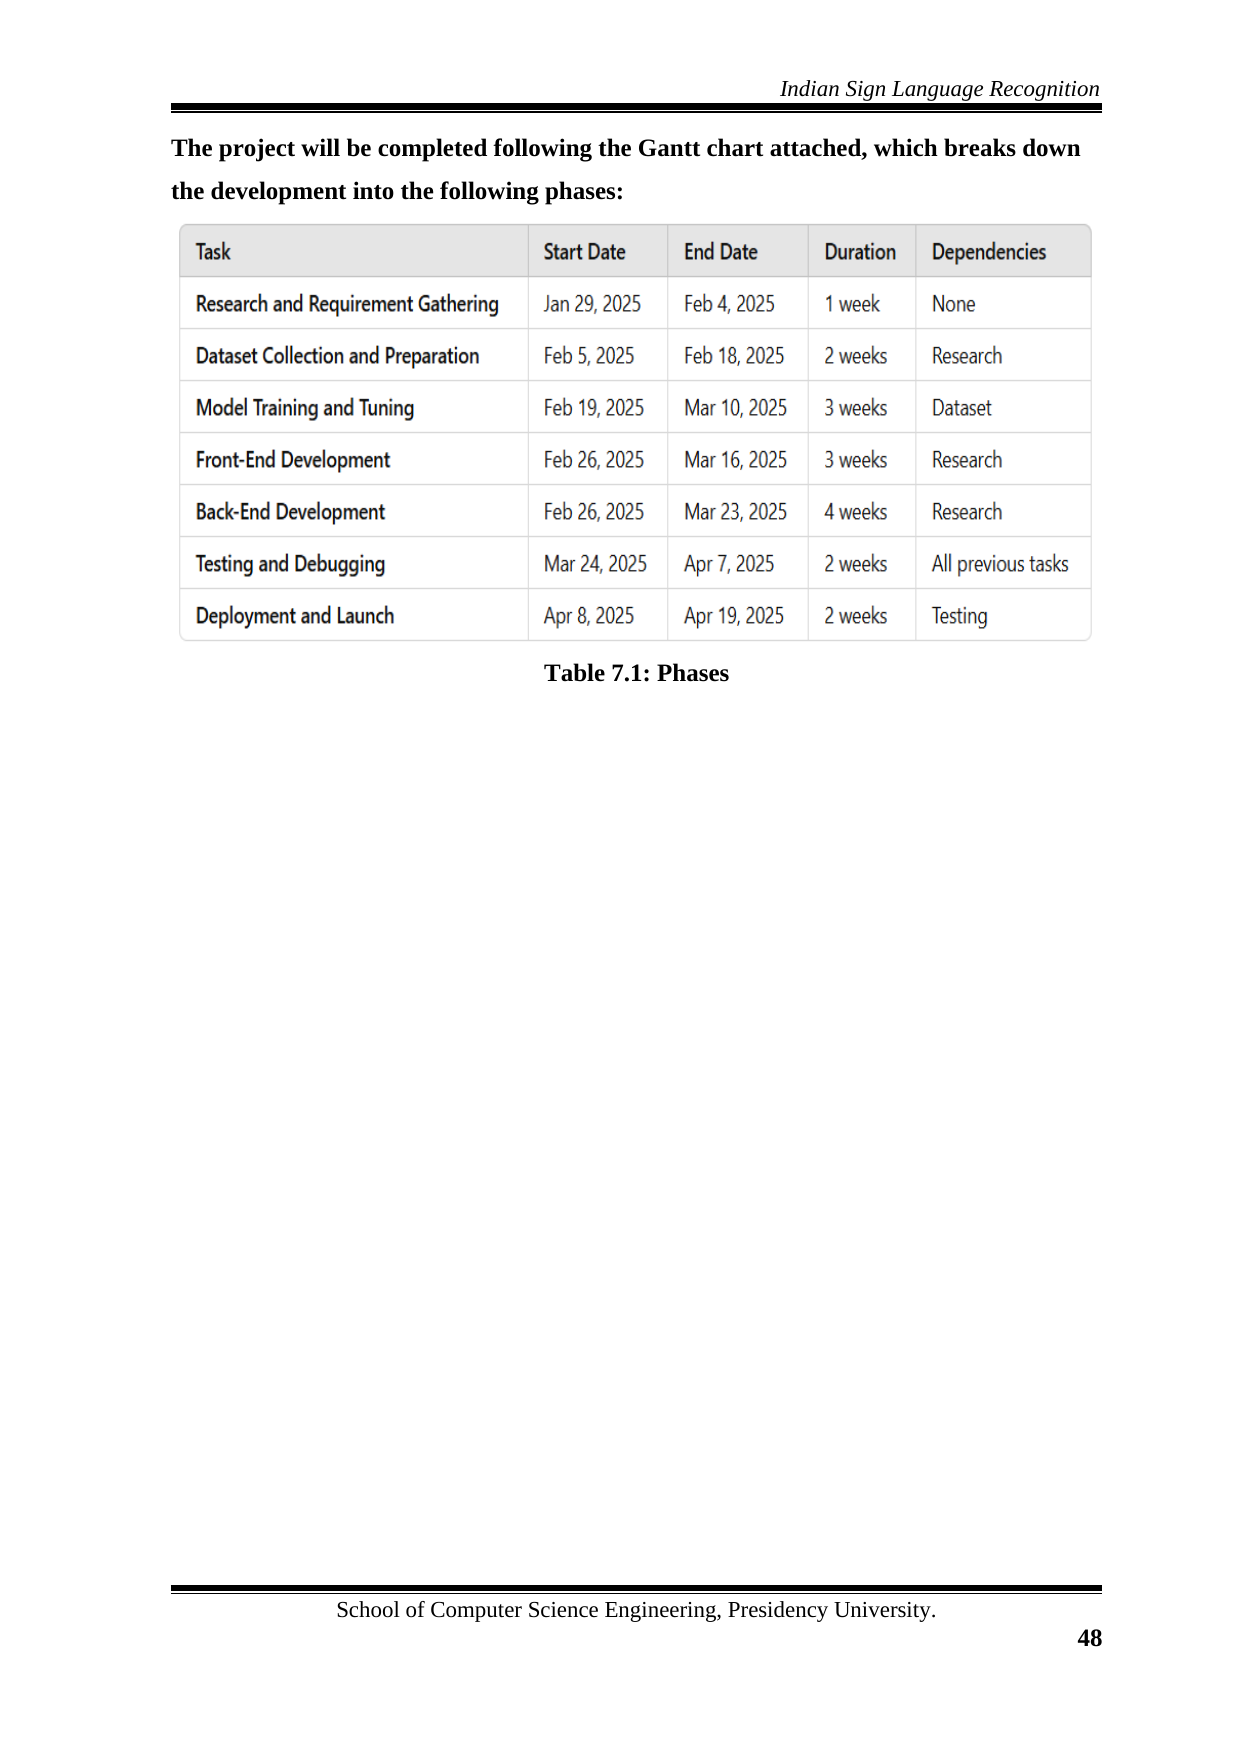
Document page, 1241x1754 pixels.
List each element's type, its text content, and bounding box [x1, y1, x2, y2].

text Table 7.1: Phases [171, 659, 1102, 687]
picture [170, 219, 1103, 659]
text The project will be completed following the Gantt chart attached, which breaks down the development into the following phases: [171, 133, 1102, 205]
